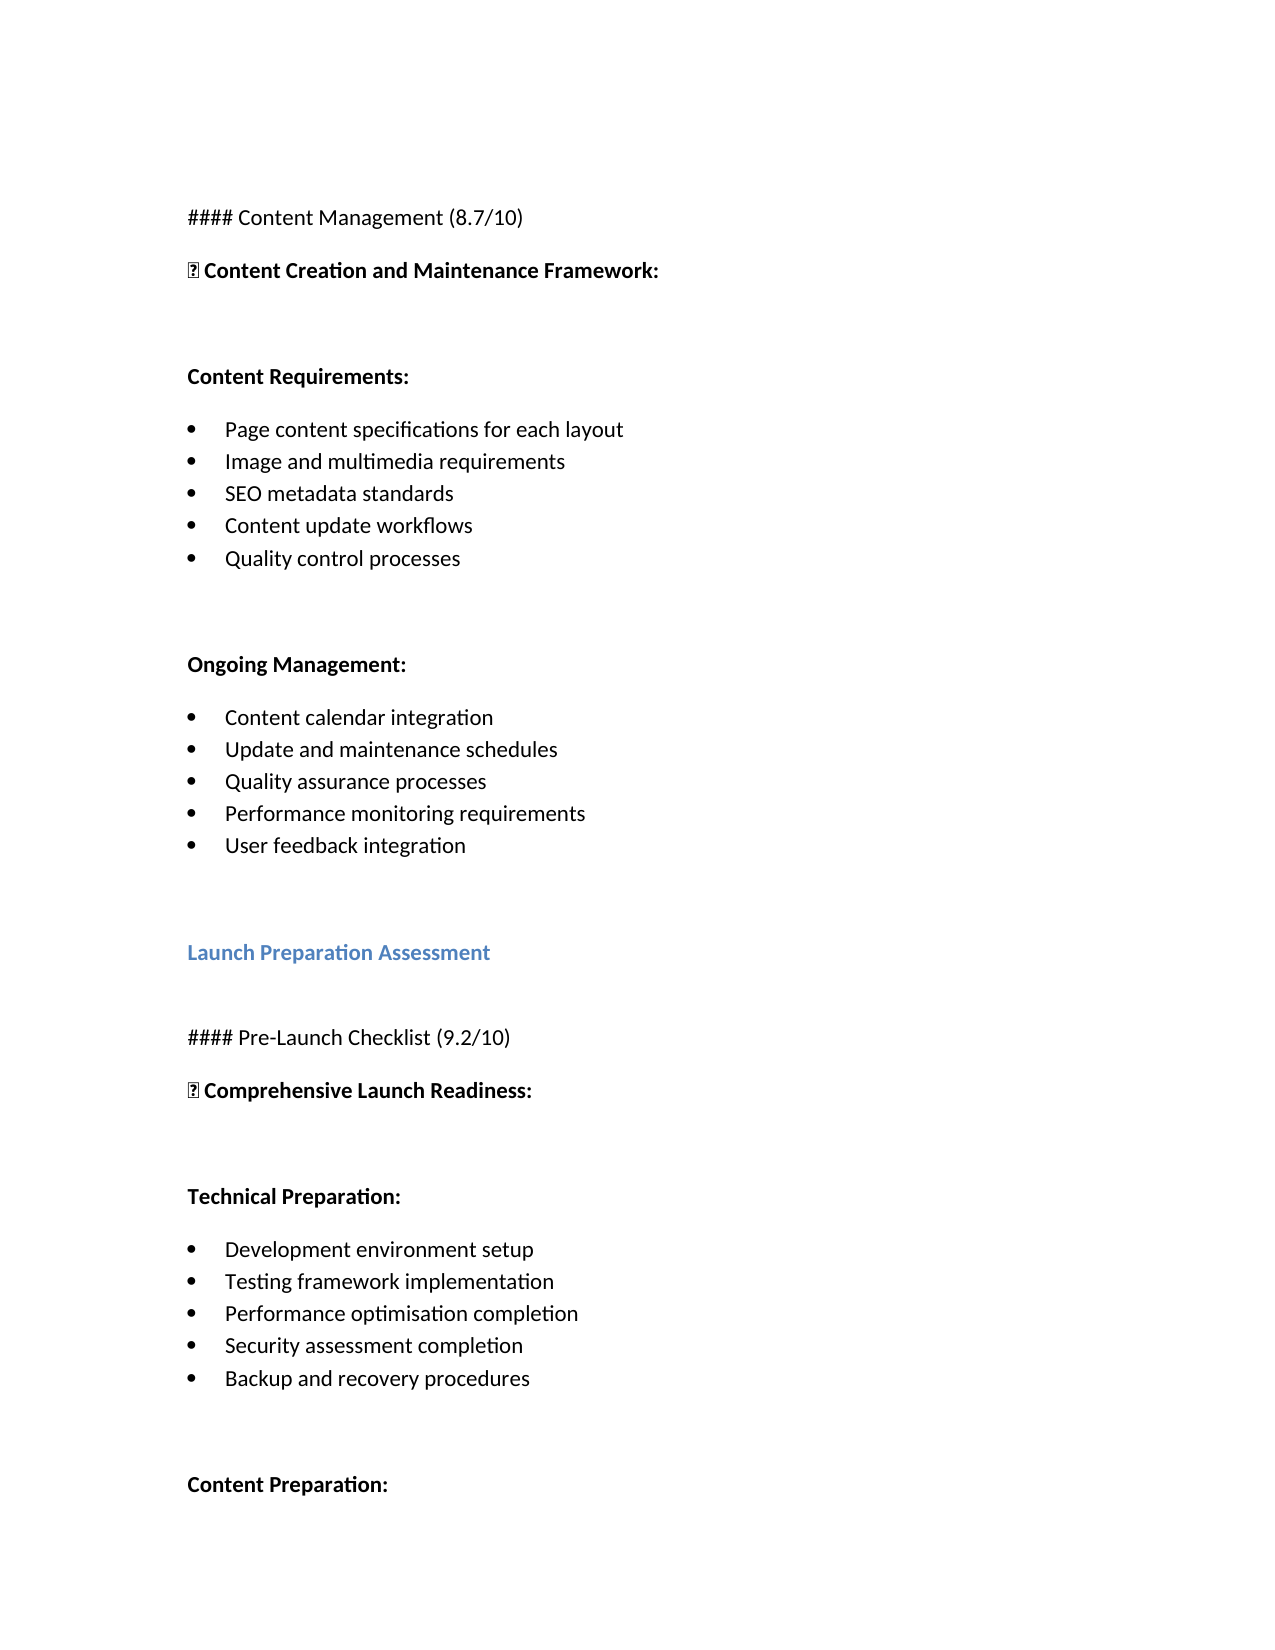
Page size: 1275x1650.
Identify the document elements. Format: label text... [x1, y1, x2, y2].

subtitle Launch Preparation Assessment [187, 938, 1087, 966]
list Backup and recovery procedures [187, 1364, 1087, 1392]
text Ongoing Management: [187, 650, 1087, 678]
list Content update workflows [187, 512, 1087, 540]
list Testing framework implementation [187, 1267, 1087, 1295]
list Page content specifications for each layout [187, 415, 1087, 443]
list Content calendar integration [187, 703, 1087, 731]
list Image and multimedia requirements [187, 447, 1087, 475]
text Technical Preparation: [187, 1182, 1087, 1210]
text ✅ Comprehensive Launch Readiness: [187, 1076, 1087, 1104]
list Quality assurance processes [187, 767, 1087, 795]
list Security assessment completion [187, 1332, 1087, 1359]
text #### Content Management (8.7/10) [187, 203, 1087, 231]
list SEO metadata standards [187, 479, 1087, 507]
list User feedback integration [187, 832, 1087, 860]
text #### Pre-Launch Checklist (9.2/10) [187, 1023, 1087, 1051]
list Performance optimisation completion [187, 1299, 1087, 1327]
list Development environment setup [187, 1235, 1087, 1263]
text Content Requirements: [187, 362, 1087, 390]
list Update and maintenance schedules [187, 735, 1087, 763]
list Performance monitoring requirements [187, 799, 1087, 827]
text Content Preparation: [187, 1470, 1087, 1498]
list Quality control processes [187, 544, 1087, 572]
text ✅ Content Creation and Maintenance Framework: [187, 256, 1087, 284]
